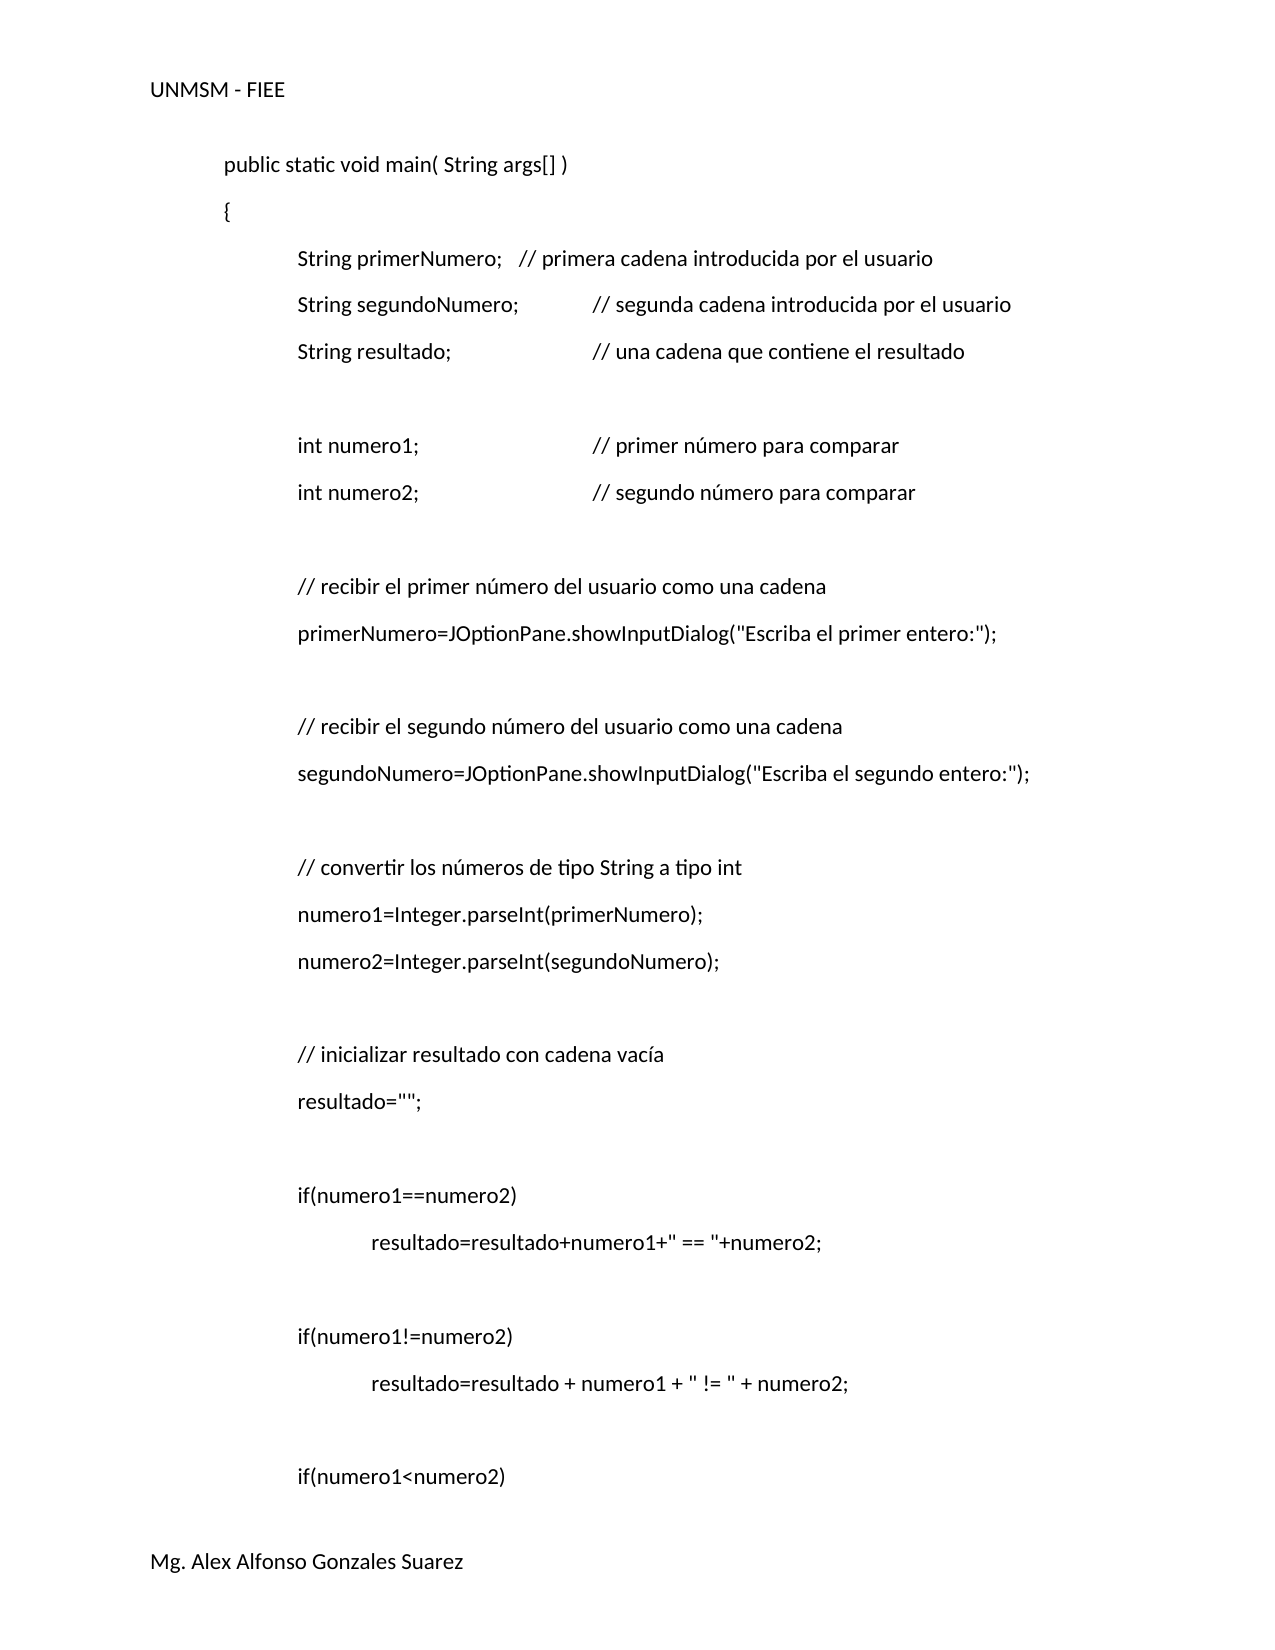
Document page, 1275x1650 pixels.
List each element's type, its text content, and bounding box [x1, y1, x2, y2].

text resultado=resultado+numero1+" == "+numero2; [150, 1228, 1125, 1256]
text if(numero1<numero2) [150, 1462, 1125, 1491]
text primerNumero=JOptionPane.showInputDialog("Escriba el primer entero:"); [150, 619, 1125, 647]
text if(numero1!=numero2) [150, 1322, 1125, 1350]
text if(numero1==numero2) [150, 1181, 1125, 1209]
text resultado=""; [150, 1087, 1125, 1116]
text resultado=resultado + numero1 + " != " + numero2; [150, 1369, 1125, 1397]
text segundoNumero=JOptionPane.showInputDialog("Escriba el segundo entero:"); [150, 759, 1125, 787]
text // recibir el primer número del usuario como una cadena [150, 572, 1125, 600]
text // convertir los números de tipo String a tipo int [150, 853, 1125, 881]
text // recibir el segundo número del usuario como una cadena [150, 712, 1125, 741]
text int numero1; // primer número para comparar [150, 431, 1125, 459]
text String segundoNumero; // segunda cadena introducida por el usuario [150, 291, 1125, 319]
text { [150, 197, 1125, 225]
text String resultado; // una cadena que contiene el resultado [150, 337, 1125, 366]
text numero1=Integer.parseInt(primerNumero); [150, 900, 1125, 928]
text public static void main( String args[] ) [150, 150, 1125, 178]
text String primerNumero; // primera cadena introducida por el usuario [150, 244, 1125, 272]
text // inicializar resultado con cadena vacía [150, 1041, 1125, 1069]
text numero2=Integer.parseInt(segundoNumero); [150, 947, 1125, 975]
text int numero2; // segundo número para comparar [150, 478, 1125, 506]
